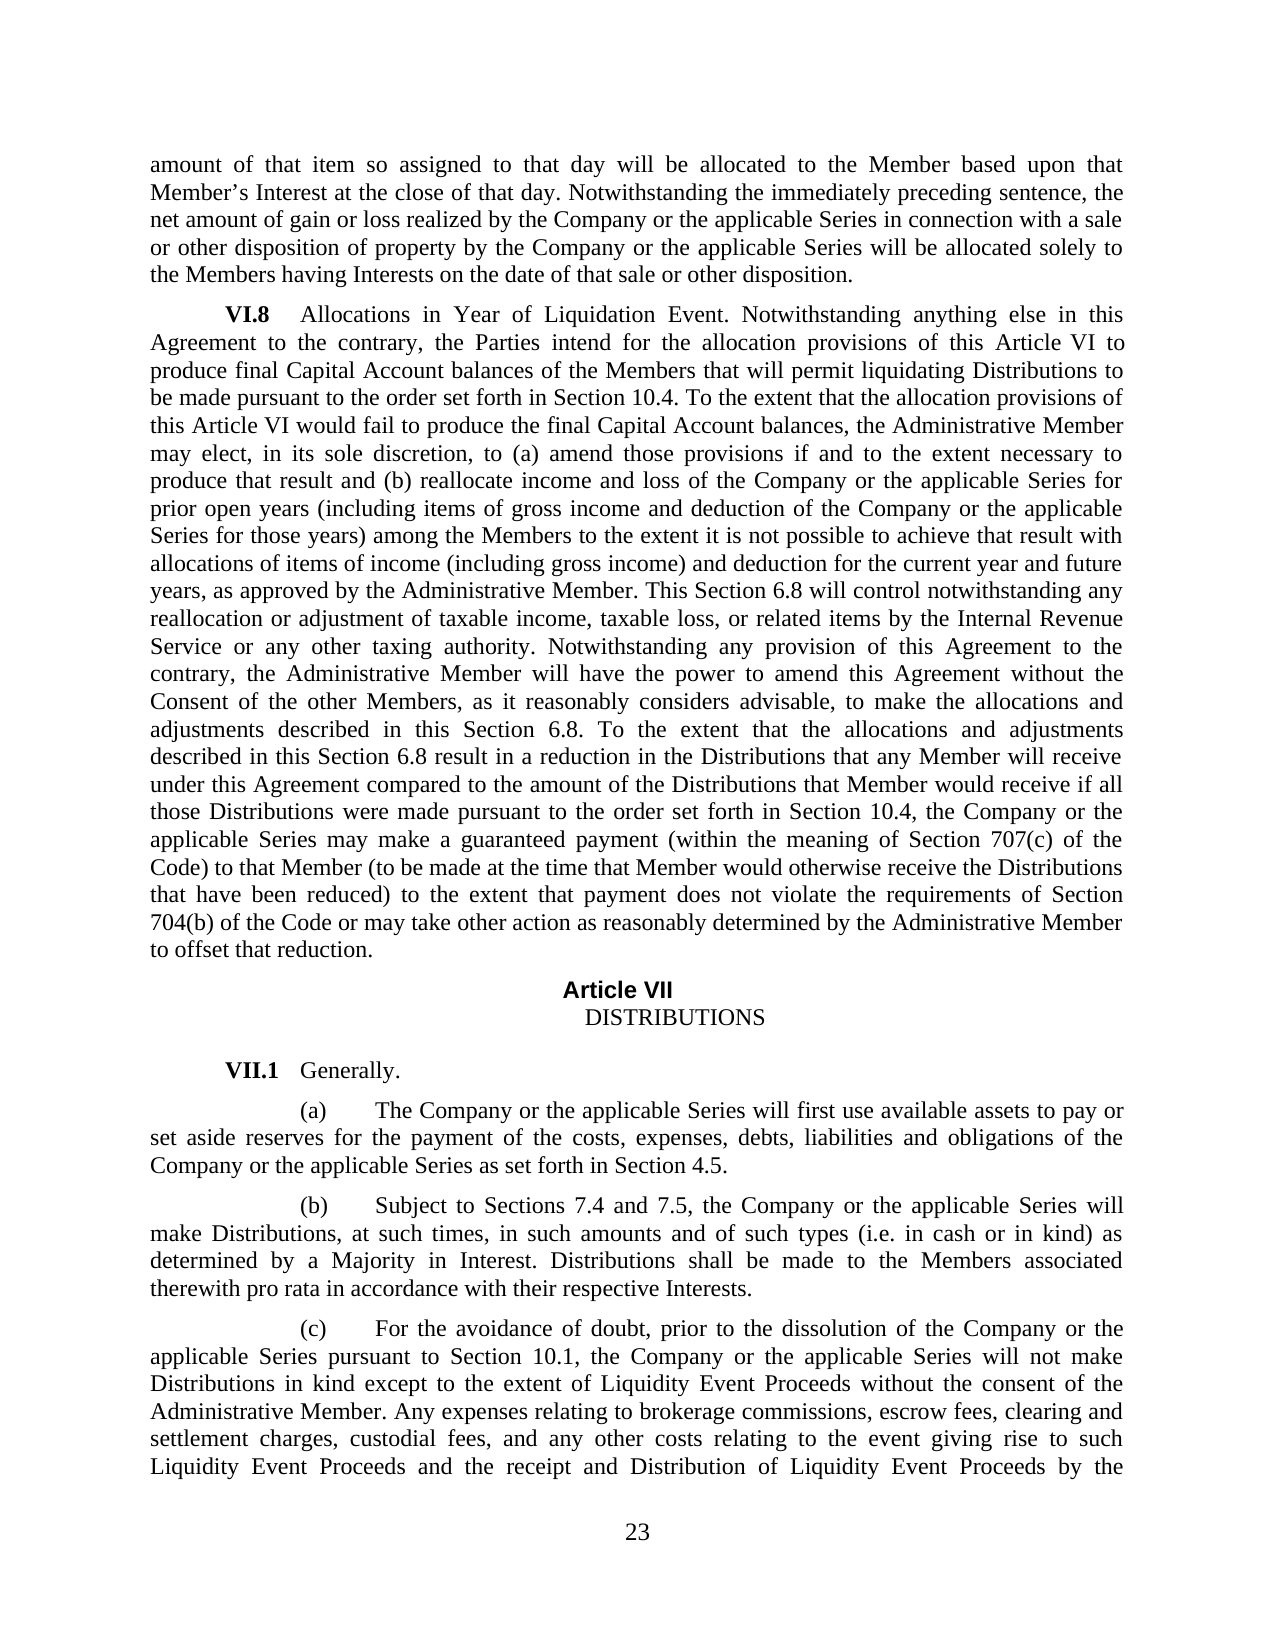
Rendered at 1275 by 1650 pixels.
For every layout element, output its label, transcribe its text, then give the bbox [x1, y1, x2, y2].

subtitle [150, 150, 1125, 288]
subtitle Generally. [150, 1056, 1125, 1083]
subtitle Allocations in Year of Liquidation Event. Notwithstanding anything else in this Agreement to the contrary, the Parties intend for the allocation provisions of this Article VI to produce final Capital Account balances of the Members that will permit liquidating Distributions to be made pursuant to the order set forth in Section 10.4. To the extent that the allocation provisions of this Article VI would fail to produce the final Capital Account balances, the Administrative Member may elect, in its sole discretion, to (a) amend those provisions if and to the extent necessary to produce that result and (b) reallocate income and loss of the Company or the applicable Series for prior open years (including items of gross income and deduction of the Company or the applicable Series for those years) among the Members to the extent it is not possible to achieve that result with allocations of items of income (including gross income) and deduction for the current year and future years, as approved by the Administrative Member. This Section 6.8 will control notwithstanding any reallocation or adjustment of taxable income, taxable loss, or related items by the Internal Revenue Service or any other taxing authority. Notwithstanding any provision of this Agreement to the contrary, the Administrative Member will have the power to amend this Agreement without the Consent of the other Members, as it reasonably considers advisable, to make the allocations and adjustments described in this Section 6.8. To the extent that the allocations and adjustments described in this Section 6.8 result in a reduction in the Distributions that any Member will receive under this Agreement compared to the amount of the Distributions that Member would receive if all those Distributions were made pursuant to the order set forth in Section 10.4, the Company or the applicable Series may make a guaranteed payment (within the meaning of Section 707(c) of the Code) to that Member (to be made at the time that Member would otherwise receive the Distributions that have been reduced) to the extent that payment does not violate the requirements of Section 704(b) of the Code or may take other action as reasonably determined by the Administrative Member to offset that reduction. [150, 301, 1125, 963]
subtitle DISTRIBUTIONS [150, 976, 1125, 1031]
subtitle Subject to Sections 7.4 and 7.5, the Company or the applicable Series will make Distributions, at such times, in such amounts and of such types (i.e. in cash or in kind) as determined by a Majority in Interest. Distributions shall be made to the Members associated therewith pro rata in accordance with their respective Interests. [150, 1191, 1125, 1302]
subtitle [150, 1314, 1125, 1480]
subtitle The Company or the applicable Series will first use available assets to pay or set aside reserves for the payment of the costs, expenses, debts, liabilities and obligations of the Company or the applicable Series as set forth in Section 4.5. [150, 1096, 1125, 1179]
